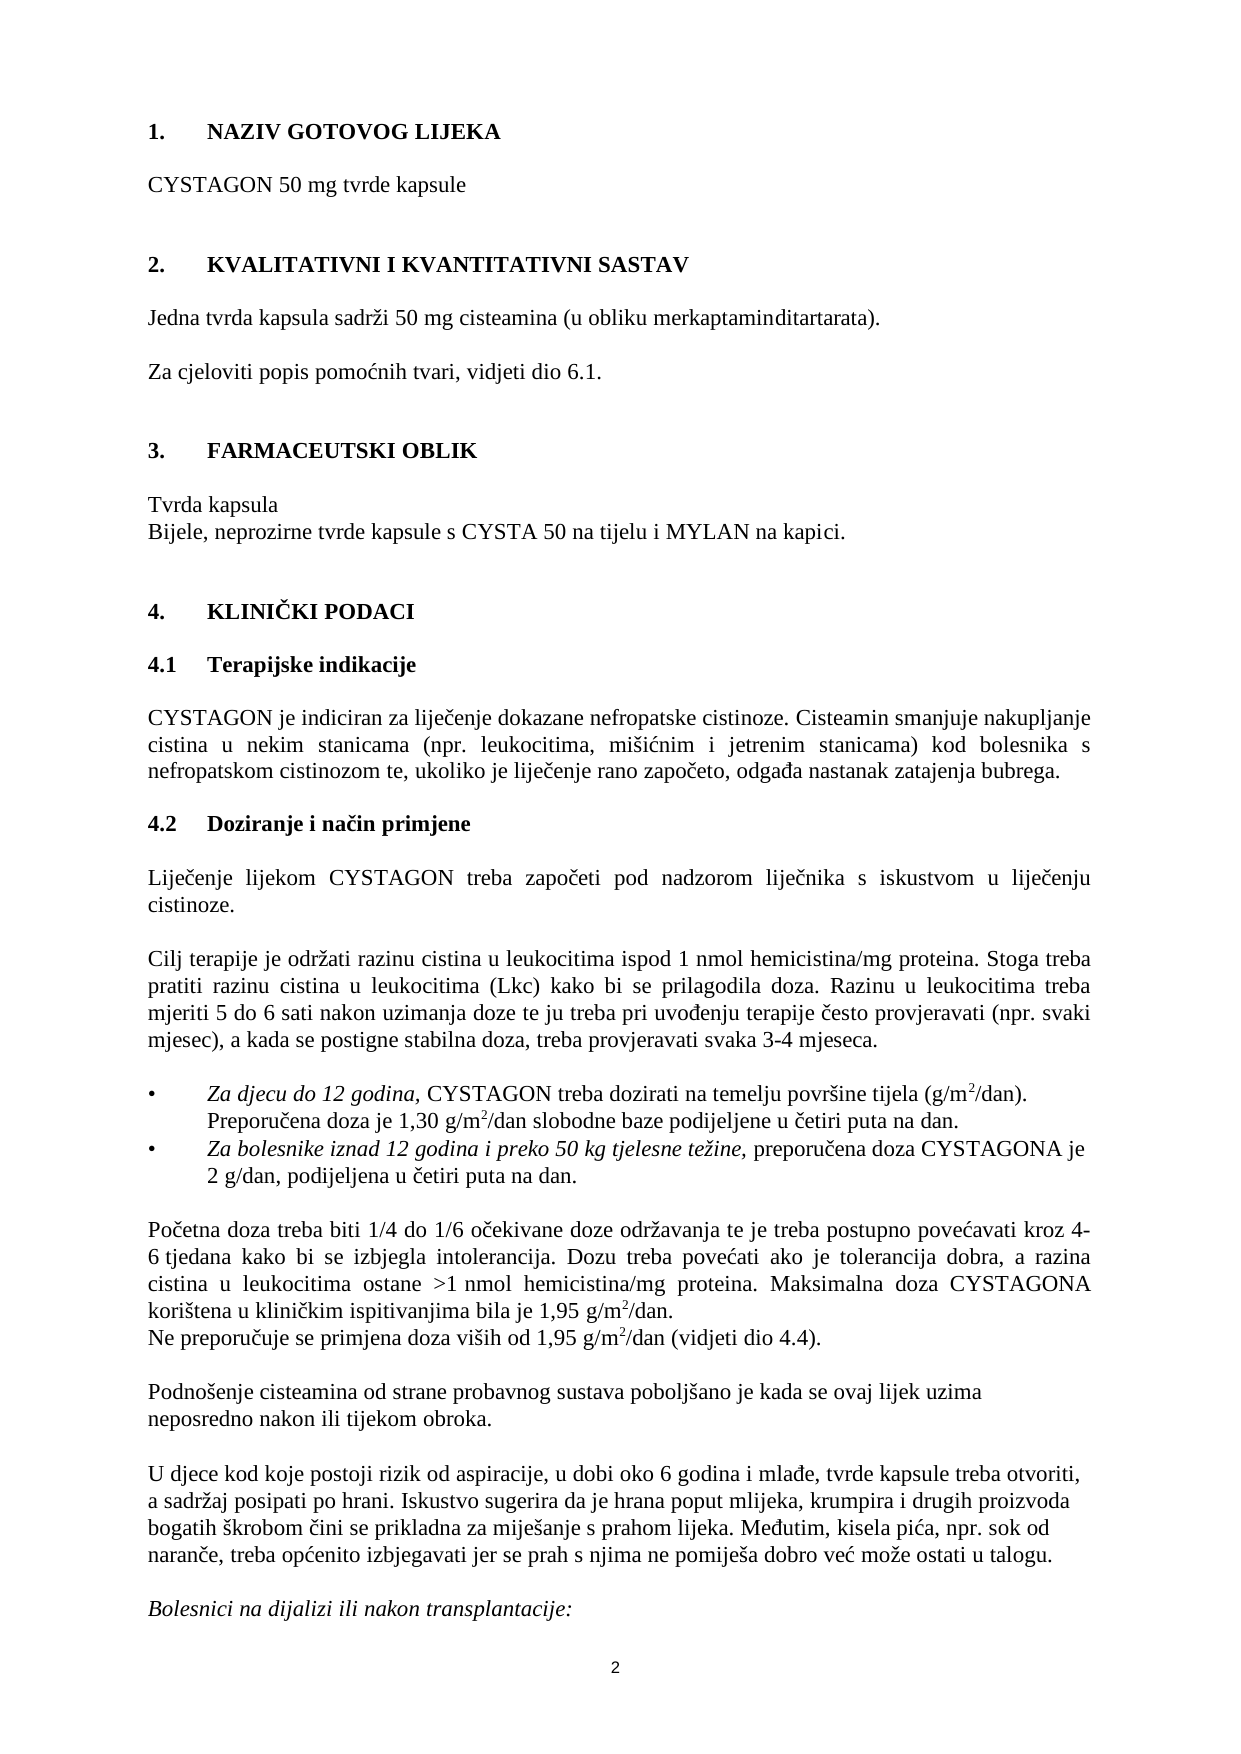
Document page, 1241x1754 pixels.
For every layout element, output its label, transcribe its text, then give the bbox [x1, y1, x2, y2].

text 4. KLINIČKI PODACI [148, 598, 1092, 624]
text • Za djecu do 12 godina, CYSTAGON treba dozirati na temelju površine tijela (g/m2/dan). Preporučena doza je 1,30 g/m2/dan slobodne baze podijeljene u četiri puta na dan. [148, 1080, 1092, 1134]
text 2. KVALITATIVNI I KVANTITATIVNI SASTAV [148, 251, 1092, 277]
text Početna doza treba biti 1/4 do 1/6 očekivane doze održavanja te je treba postupno povećavati kroz 4-6 tjedana kako bi se izbjegla intolerancija. Dozu treba povećati ako je tolerancija dobra, a razina cistina u leukocitima ostane >1 nmol hemicistina/mg proteina. Maksimalna doza CYSTAGONA korištena u kliničkim ispitivanjima bila je 1,95 g/m2/dan. [148, 1216, 1092, 1324]
list Doziranje i način primjene [148, 810, 1092, 837]
text Bolesnici na dijalizi ili nakon transplantacije: [148, 1595, 1092, 1622]
text Bijele, neprozirne tvrde kapsule s CYSTA 50 na tijelu i MYLAN na kapici. [148, 518, 1092, 545]
text 4.1 Terapijske indikacije [148, 651, 1092, 677]
text Podnošenje cisteamina od strane probavnog sustava poboljšano je kada se ovaj lijek uzima neposredno nakon ili tijekom obroka. [148, 1378, 1092, 1432]
text • Za bolesnike iznad 12 godina i preko 50 kg tjelesne težine, preporučena doza CYSTAGONA je 2 g/dan, podijeljena u četiri puta na dan. [148, 1134, 1092, 1188]
text Tvrda kapsula [148, 491, 1092, 518]
text Za cjeloviti popis pomoćnih tvari, vidjeti dio 6.1. [148, 358, 1092, 384]
text CYSTAGON je indiciran za liječenje dokazane nefropatske cistinoze. Cisteamin smanjuje nakupljanje cistina u nekim stanicama (npr. leukocitima, mišićnim i jetrenim stanicama) kod bolesnika s nefropatskom cistinozom te, ukoliko je liječenje rano započeto, odgađa nastanak zatajenja bubrega. [148, 704, 1092, 784]
text Cilj terapije je održati razinu cistina u leukocitima ispod 1 nmol hemicistina/mg proteina. Stoga treba pratiti razinu cistina u leukocitima (Lkc) kako bi se prilagodila doza. Razinu u leukocitima treba mjeriti 5 do 6 sati nakon uzimanja doze te ju treba pri uvođenju terapije često provjeravati (npr. svaki mjesec), a kada se postigne stabilna doza, treba provjeravati svaka 3-4 mjeseca. [148, 945, 1092, 1053]
text Ne preporučuje se primjena doza viših od 1,95 g/m2/dan (vidjeti dio 4.4). [148, 1324, 1092, 1351]
text U djece kod koje postoji rizik od aspiracije, u dobi oko 6 godina i mlađe, tvrde kapsule treba otvoriti, a sadržaj posipati po hrani. Iskustvo sugerira da je hrana poput mlijeka, krumpira i drugih proizvoda bogatih škrobom čini se prikladna za miješanje s prahom lijeka. Međutim, kisela pića, npr. sok od naranče, treba općenito izbjegavati jer se prah s njima ne pomiješa dobro već može ostati u talogu. [148, 1459, 1092, 1568]
text 1. NAZIV GOTOVOG LIJEKA [148, 118, 1092, 145]
text Jedna tvrda kapsula sadrži 50 mg cisteamina (u obliku merkaptaminditartarata). [148, 304, 1092, 331]
text Liječenje lijekom CYSTAGON treba započeti pod nadzorom liječnika s iskustvom u liječenju cistinoze. [148, 863, 1092, 918]
text 3. FARMACEUTSKI OBLIK [148, 437, 1092, 464]
text CYSTAGON 50 mg tvrde kapsule [148, 171, 1092, 198]
